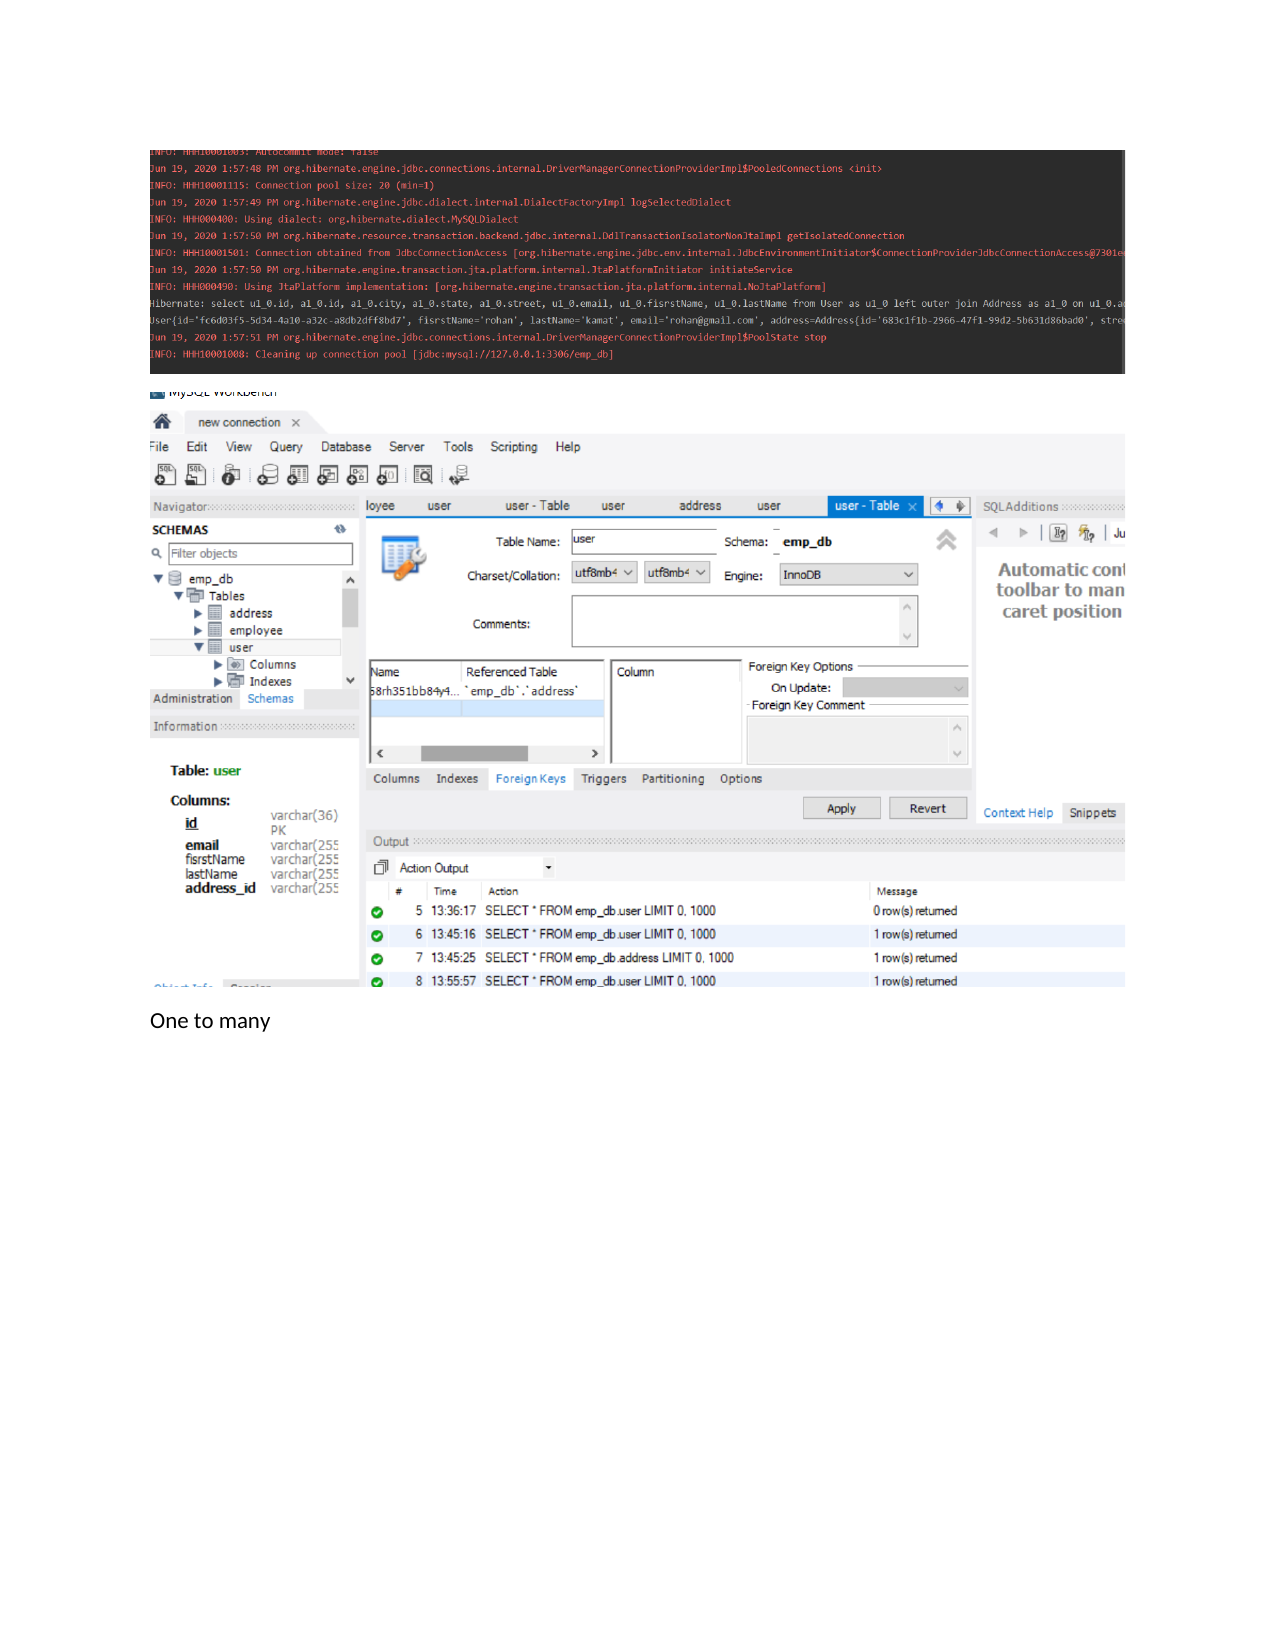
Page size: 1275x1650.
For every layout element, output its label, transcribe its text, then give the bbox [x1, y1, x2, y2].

picture [150, 392, 1125, 987]
text One to many [150, 1006, 1125, 1034]
picture [150, 150, 1125, 374]
